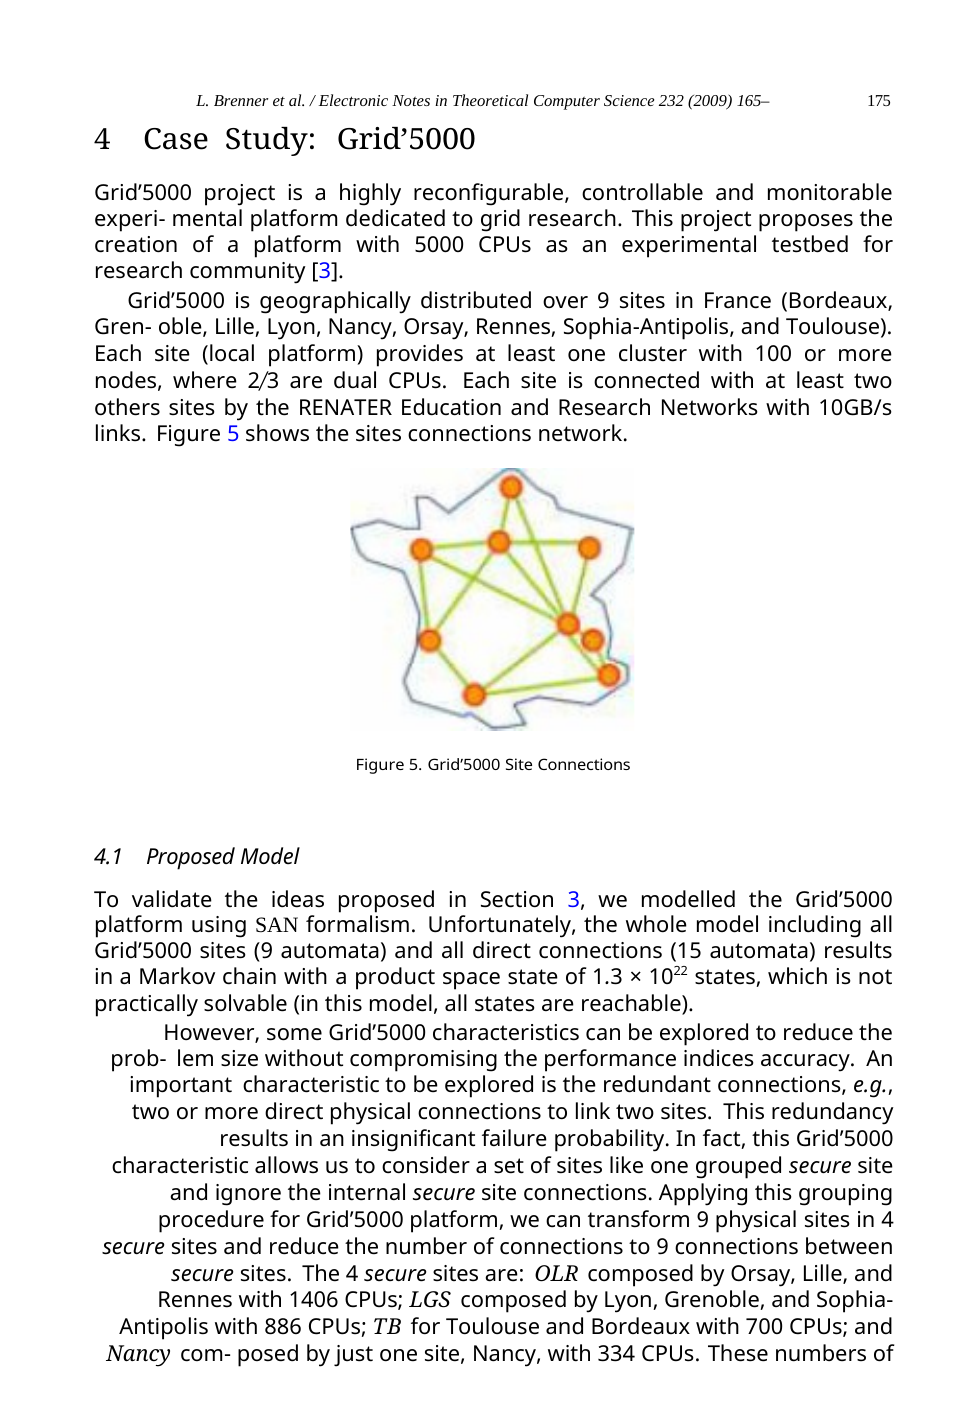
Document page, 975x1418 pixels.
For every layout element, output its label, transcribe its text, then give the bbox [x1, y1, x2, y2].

picture [350, 468, 635, 488]
text Grid’5000 project is a highly reconfigurable, controllable and monitorable experi- mental platform dedicated to grid research. This project proposes the creation of a platform with 5000 CPUs as an experimental testbed for research community [3]. [94, 180, 893, 285]
list Proposed Model [94, 841, 914, 870]
text Figure 5. Grid’5000 Site Connections [103, 488, 883, 775]
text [94, 1019, 893, 1368]
text To validate the ideas proposed in Section 3, we modelled the Grid’5000 platform using SAN formalism. Unfortunately, the whole model including all Grid’5000 sites (9 automata) and all direct connections (15 automata) results in a Markov chain with a product space state of 1.3 × 1022 states, which is not practically solvable (in this model, all states are reachable). [94, 886, 893, 1017]
subtitle Case Study: Grid’5000 [94, 118, 914, 158]
text Grid’5000 is geographically distributed over 9 sites in France (Bordeaux, Gren- oble, Lille, Lyon, Nancy, Orsay, Rennes, Sophia-Antipolis, and Toulouse). Each site (local platform) provides at least one cluster with 100 or more nodes, where 2/3 are dual CPUs. Each site is connected with at least two others sites by the RENATER Education and Research Networks with 10GB/s links. Figure 5 shows the sites connections network. [94, 287, 893, 448]
